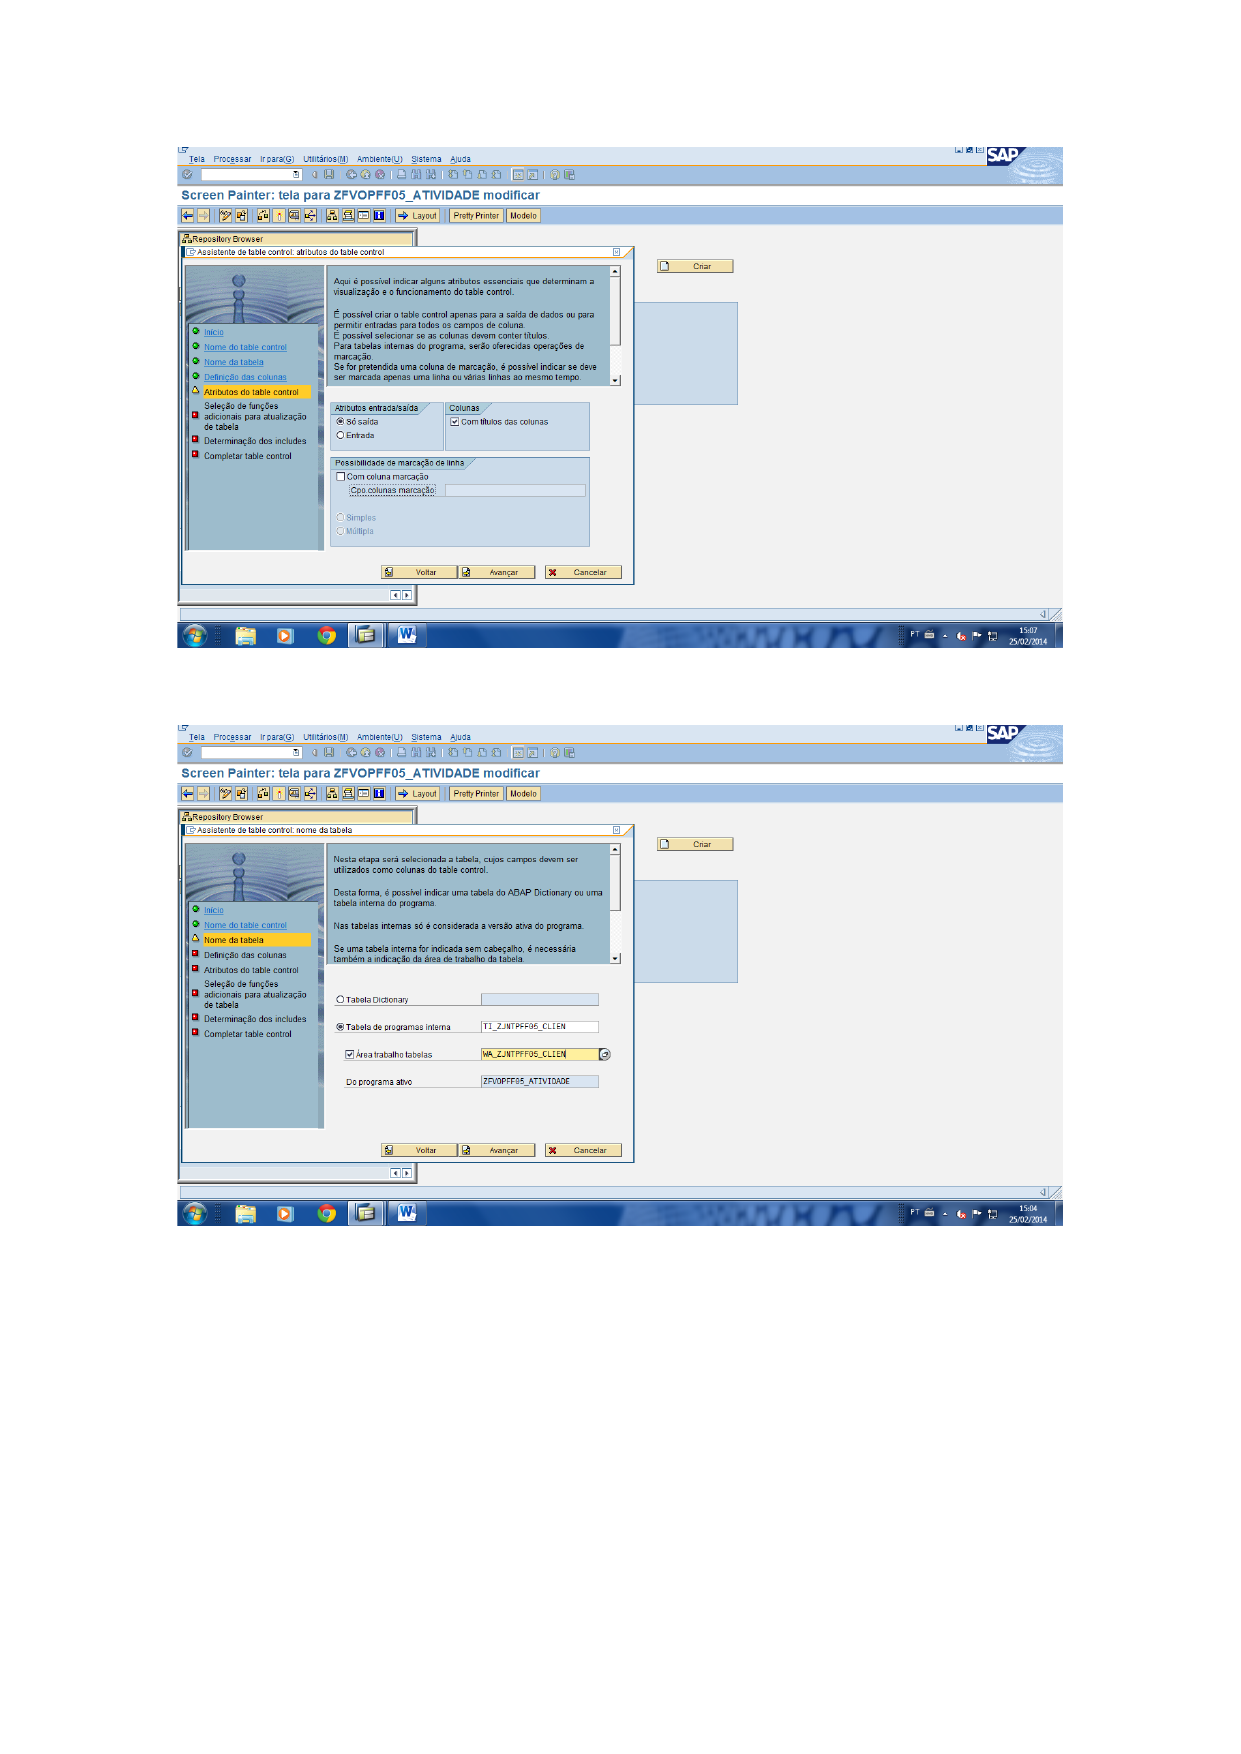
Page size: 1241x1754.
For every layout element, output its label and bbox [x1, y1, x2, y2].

picture [177, 147, 1063, 648]
picture [177, 725, 1063, 1226]
